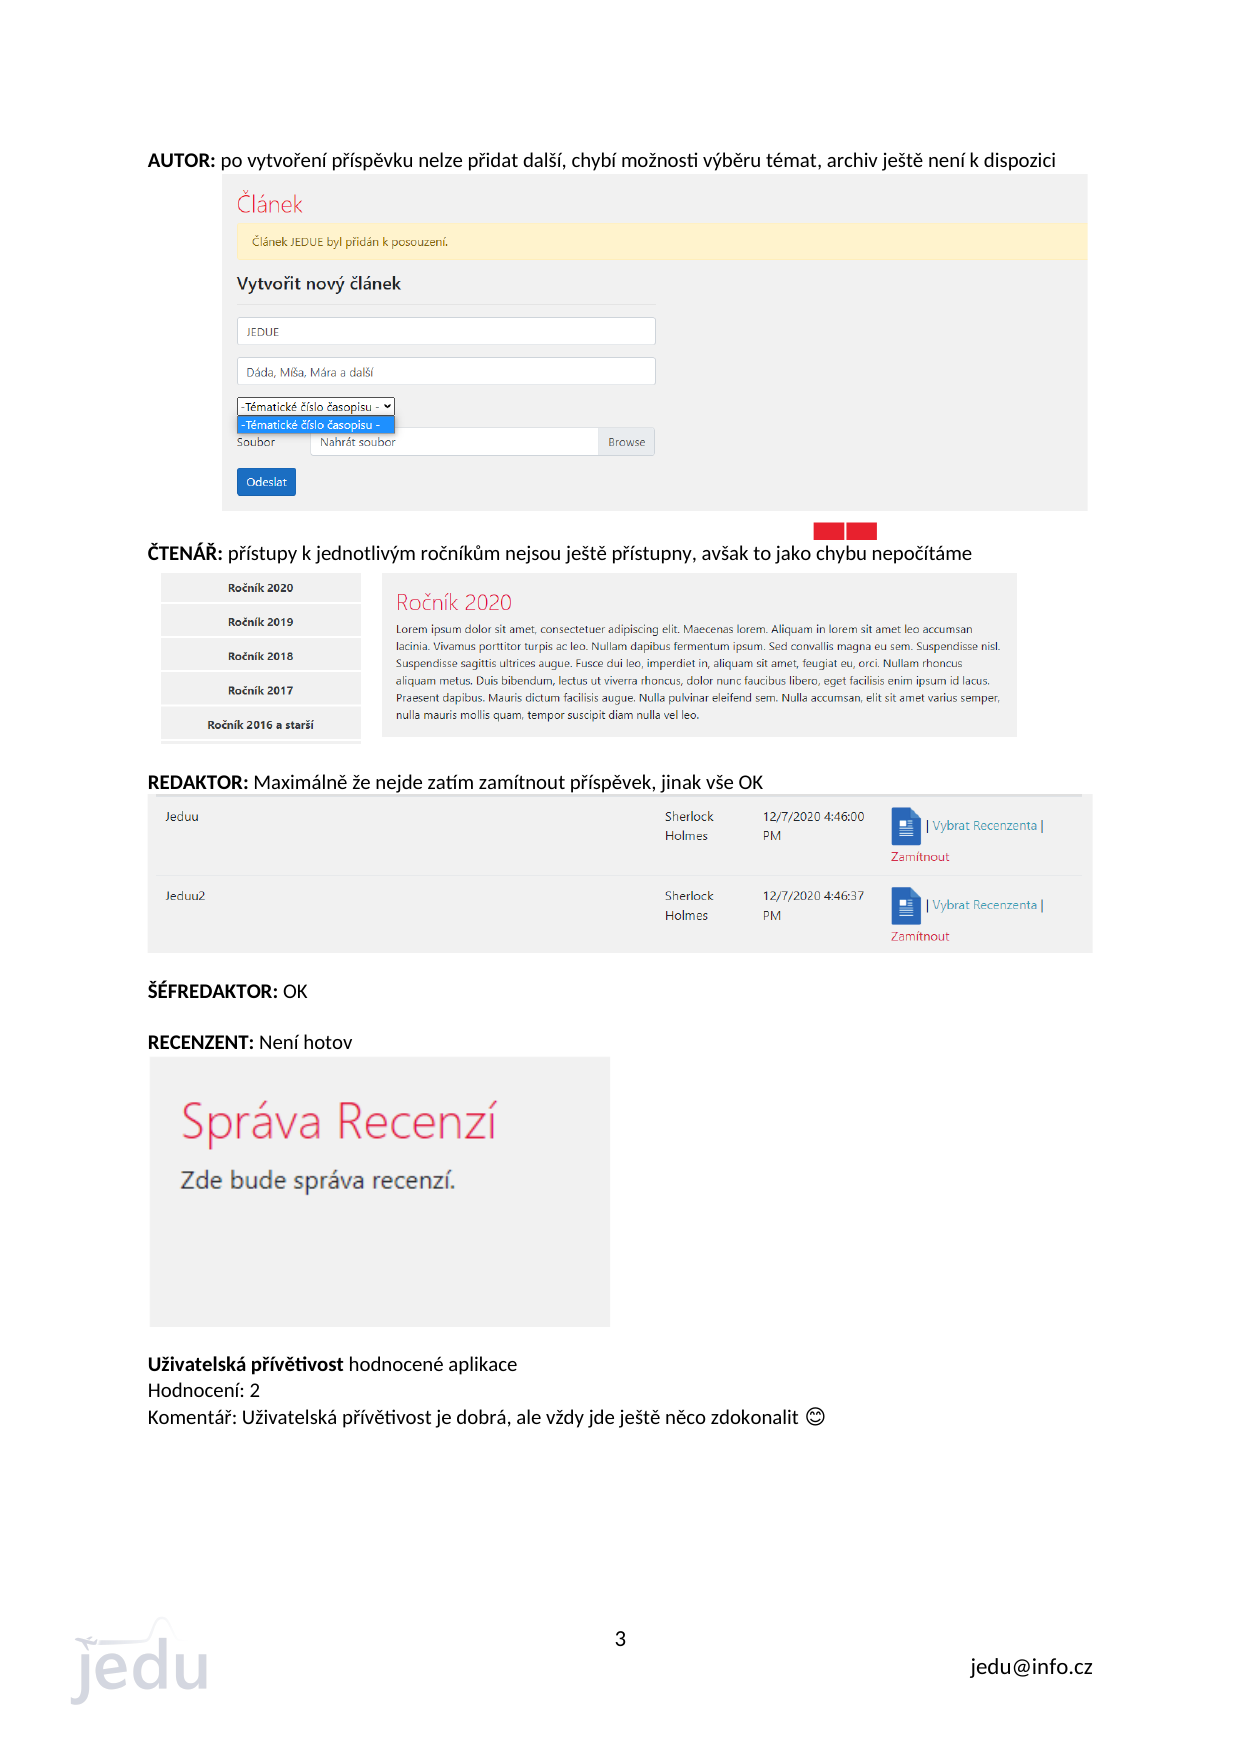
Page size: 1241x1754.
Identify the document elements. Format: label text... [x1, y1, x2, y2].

text Hodnocení: 2 [148, 1377, 1093, 1402]
text RECENZENT: Není hotov [148, 1029, 1093, 1054]
text ŠÉFREDAKTOR: OK [148, 978, 1093, 1003]
picture [147, 565, 1093, 744]
text AUTOR: po vytvoření příspěvku nelze přidat další, chybí možnosti výběru témat, archiv ještě není k dispozici [148, 148, 1093, 173]
picture [147, 1054, 611, 1327]
picture [147, 794, 1093, 953]
picture [147, 173, 1088, 540]
picture [60, 1615, 219, 1709]
text ČTENÁŘ: přístupy k jednotlivým ročníkům nejsou ještě přístupny, avšak to jako chybu nepočítáme [148, 540, 1093, 565]
text REDAKTOR: Maximálně že nejde zatím zamítnout příspěvek, jinak vše OK [148, 769, 1093, 794]
text Uživatelská přívětivost hodnocené aplikace [148, 1352, 1093, 1377]
text Komentář: Uživatelská přívětivost je dobrá, ale vždy jde ještě něco zdokonalit [148, 1402, 1093, 1431]
